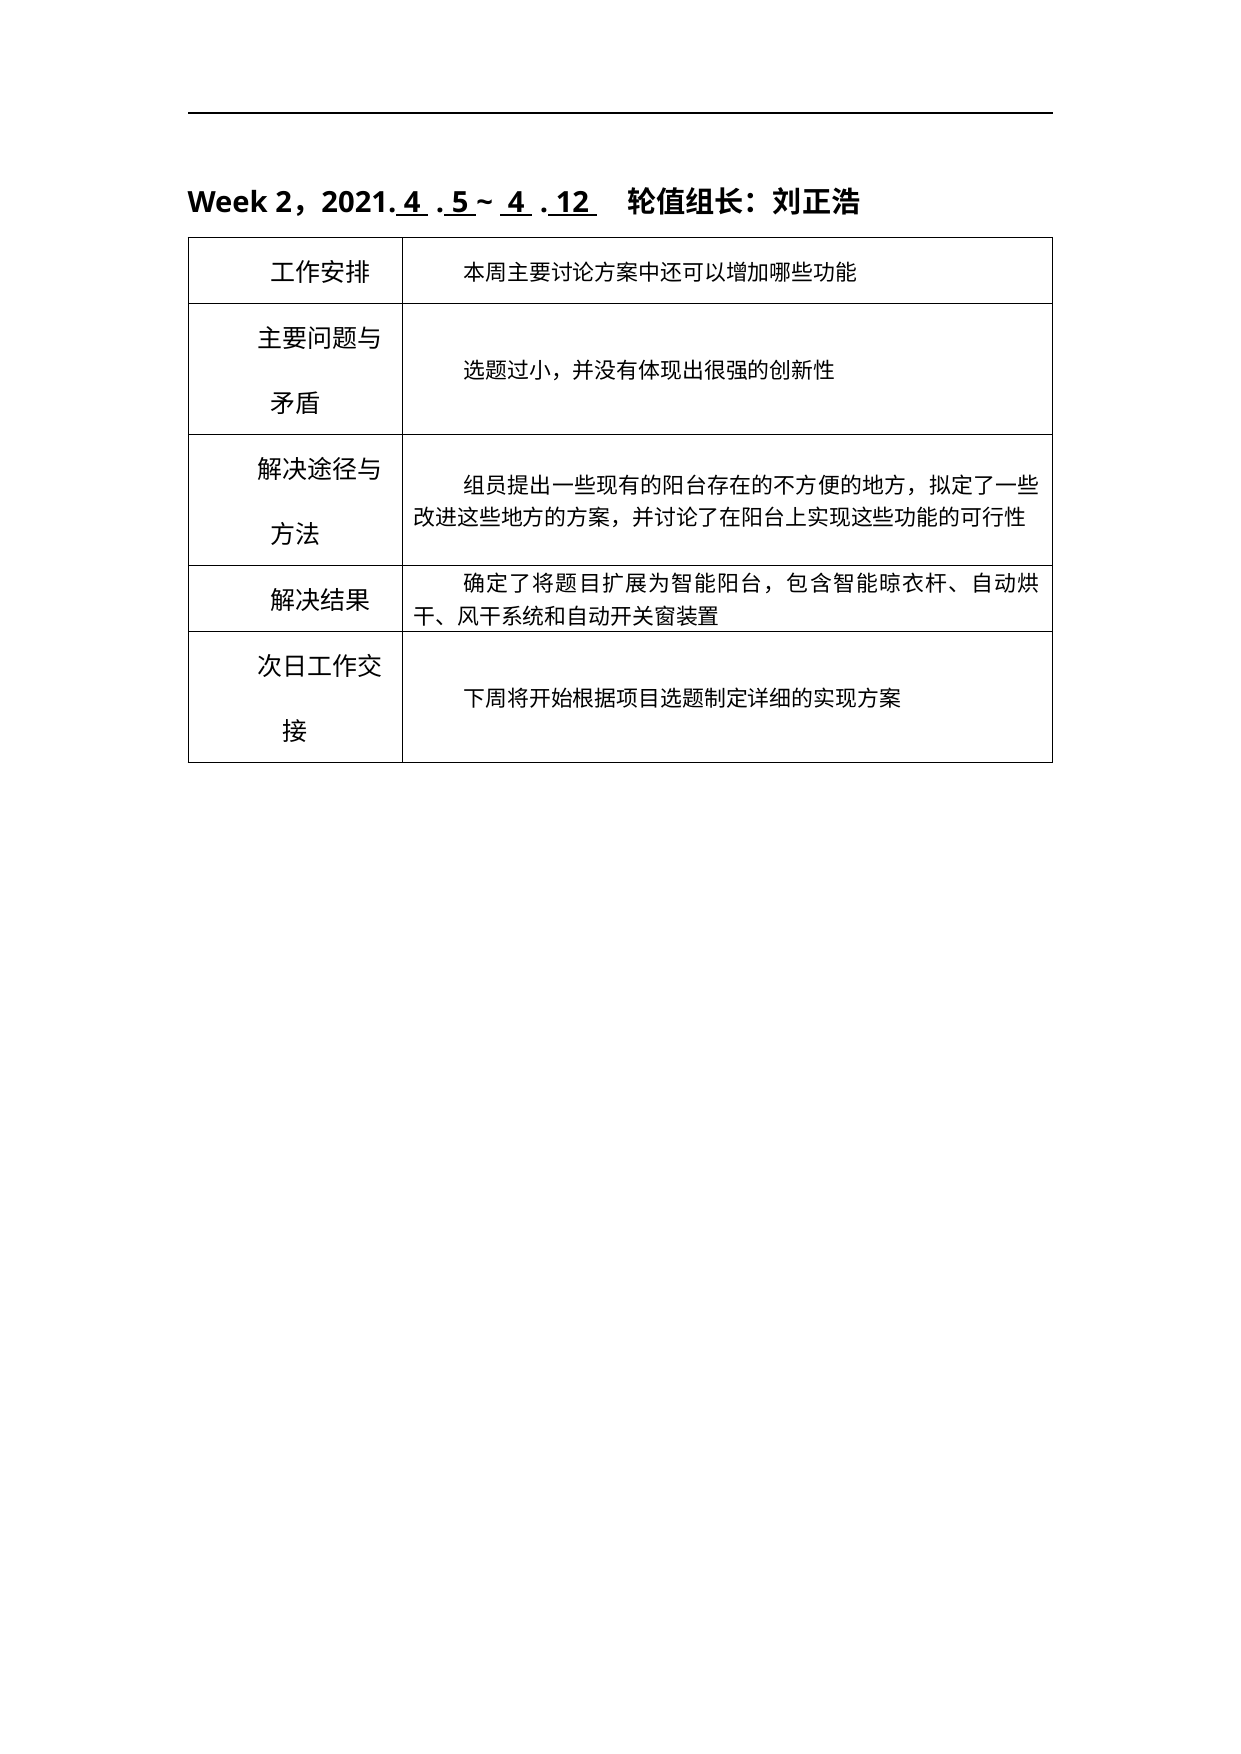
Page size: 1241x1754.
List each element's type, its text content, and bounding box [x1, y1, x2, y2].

text Week 2，2021. 4 . 5 ~ 4 . 12 轮值组长：刘正浩 [187, 178, 1053, 221]
table_cell 确定了将题目扩展为智能阳台，包含智能晾衣杆、自动烘干、风干系统和自动开关窗装置 [403, 566, 1052, 631]
table_cell 解决途径与方法 [189, 435, 402, 565]
table_cell 次日工作交接 [189, 632, 402, 762]
table_cell 解决结果 [189, 566, 402, 631]
table_cell 下周将开始根据项目选题制定详细的实现方案 [403, 632, 1052, 762]
table_header 工作安排 [189, 238, 402, 303]
table_cell 选题过小，并没有体现出很强的创新性 [403, 304, 1052, 434]
table_header 本周主要讨论方案中还可以增加哪些功能 [403, 238, 1052, 303]
table_cell 主要问题与矛盾 [189, 304, 402, 434]
table_cell 组员提出一些现有的阳台存在的不方便的地方，拟定了一些改进这些地方的方案，并讨论了在阳台上实现这些功能的可行性 [403, 435, 1052, 565]
